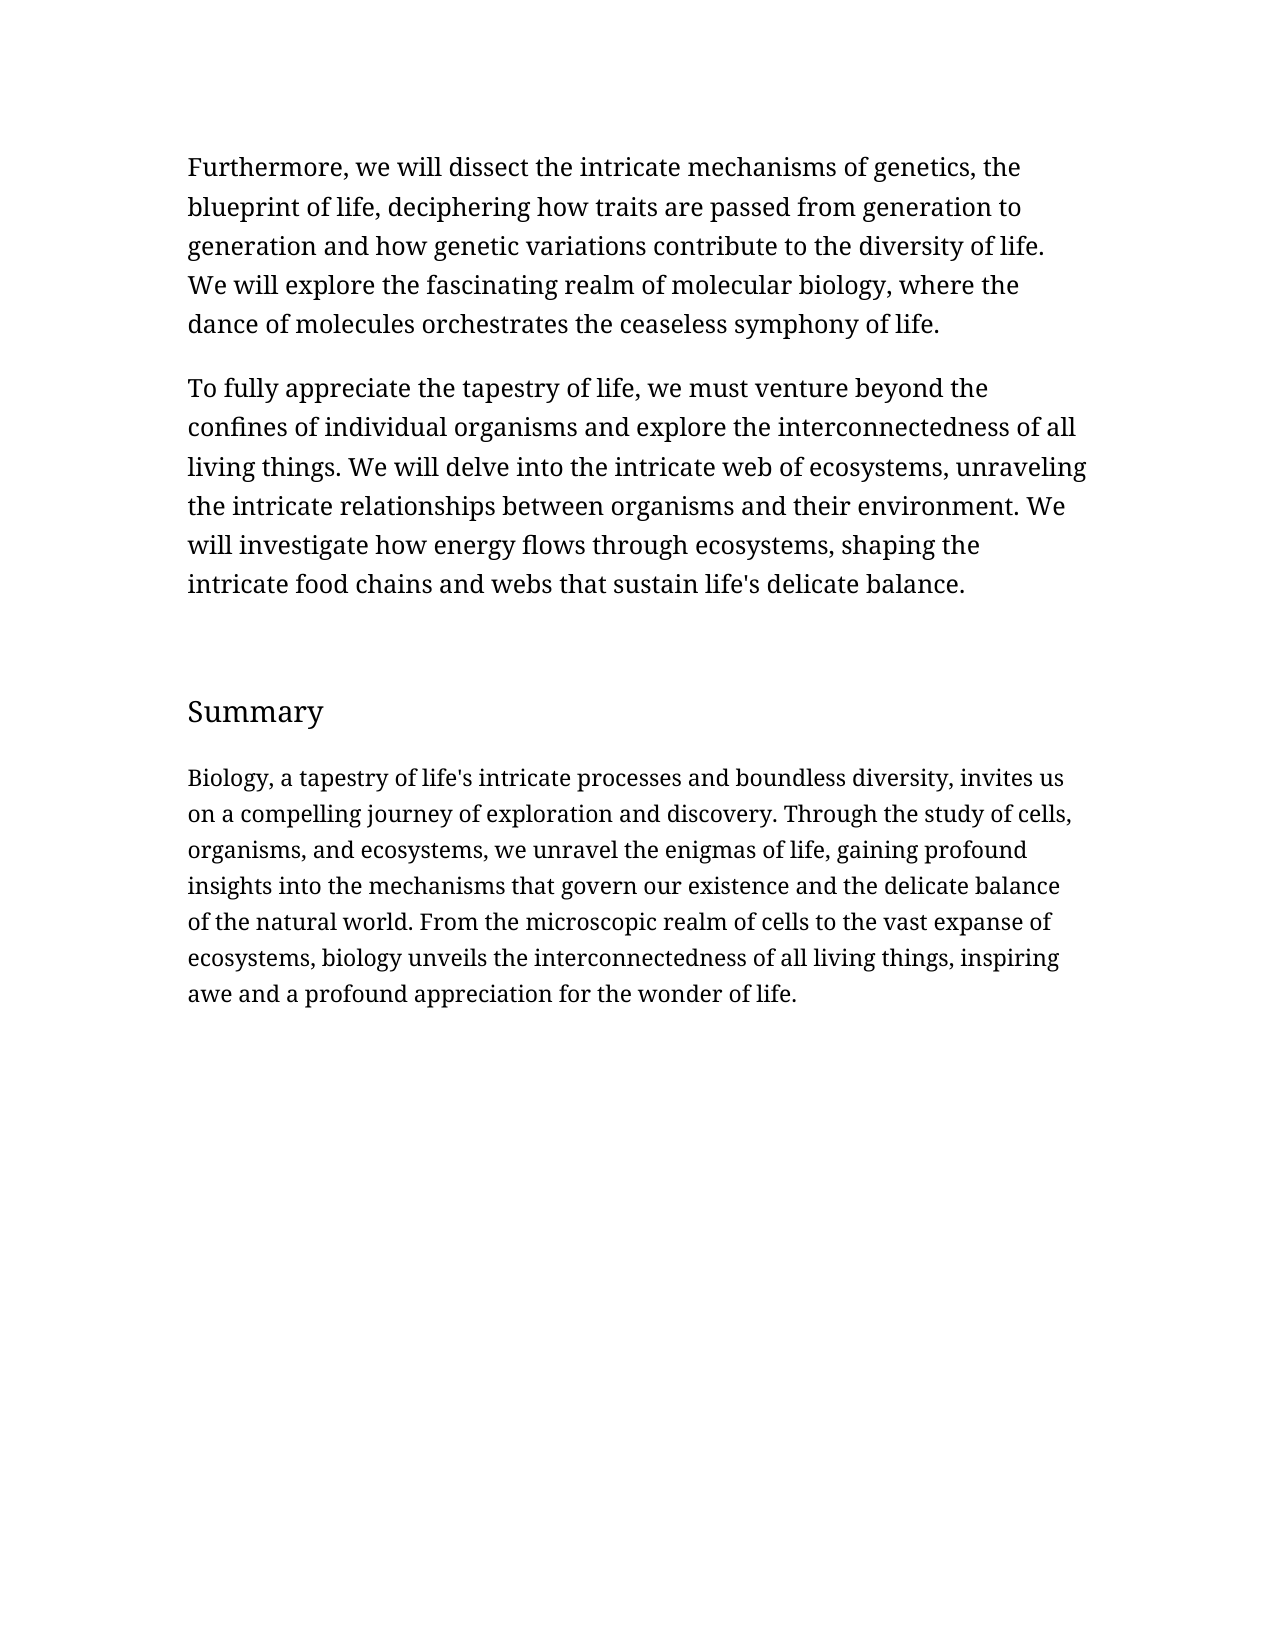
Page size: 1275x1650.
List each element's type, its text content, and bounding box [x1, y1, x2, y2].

text Furthermore, we will dissect the intricate mechanisms of genetics, the blueprint of life, deciphering how traits are passed from generation to generation and how genetic variations contribute to the diversity of life. We will explore the fascinating realm of molecular biology, where the dance of molecules orchestrates the ceaseless symphony of life. [187, 150, 1087, 341]
text To fully appreciate the tapestry of life, we must venture beyond the confines of individual organisms and explore the interconnectedness of all living things. We will delve into the intricate web of ecosystems, unraveling the intricate relationships between organisms and their environment. We will investigate how energy flows through ecosystems, shaping the intricate food chains and webs that sustain life's delicate balance. [187, 371, 1087, 601]
text Summary [187, 692, 1087, 731]
text Biology, a tapestry of life's intricate processes and boundless diversity, invites us on a compelling journey of exploration and discovery. Through the study of cells, organisms, and ecosystems, we unravel the enigmas of life, gaining profound insights into the mechanisms that govern our existence and the delicate balance of the natural world. From the microscopic realm of cells to the vast expanse of ecosystems, biology unveils the interconnectedness of all living things, inspiring awe and a profound appreciation for the wonder of life. [187, 762, 1087, 1009]
